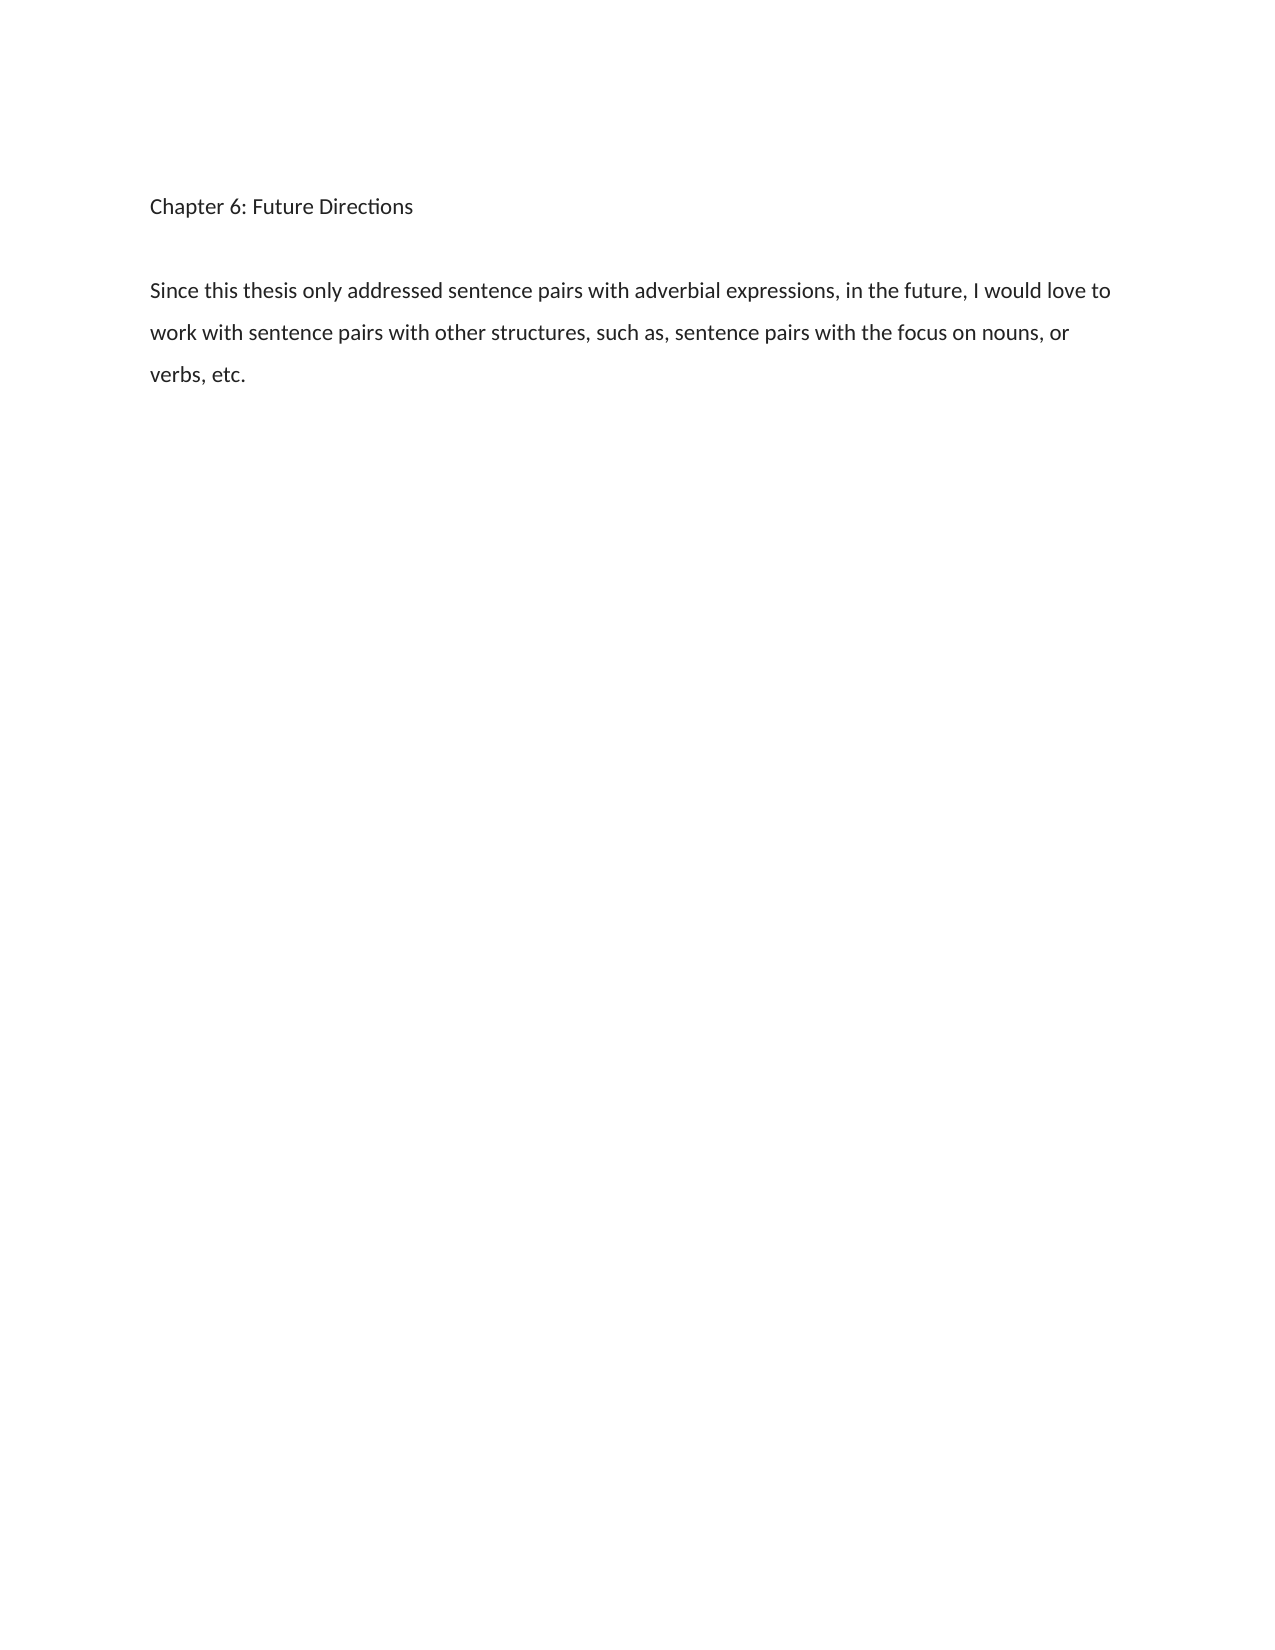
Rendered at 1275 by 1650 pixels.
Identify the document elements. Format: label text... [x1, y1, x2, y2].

text Since this thesis only addressed sentence pairs with adverbial expressions, in the future, I would love to work with sentence pairs with other structures, such as, sentence pairs with the focus on nouns, or verbs, etc. [150, 276, 1125, 388]
text Chapter 6: Future Directions [150, 192, 1125, 220]
